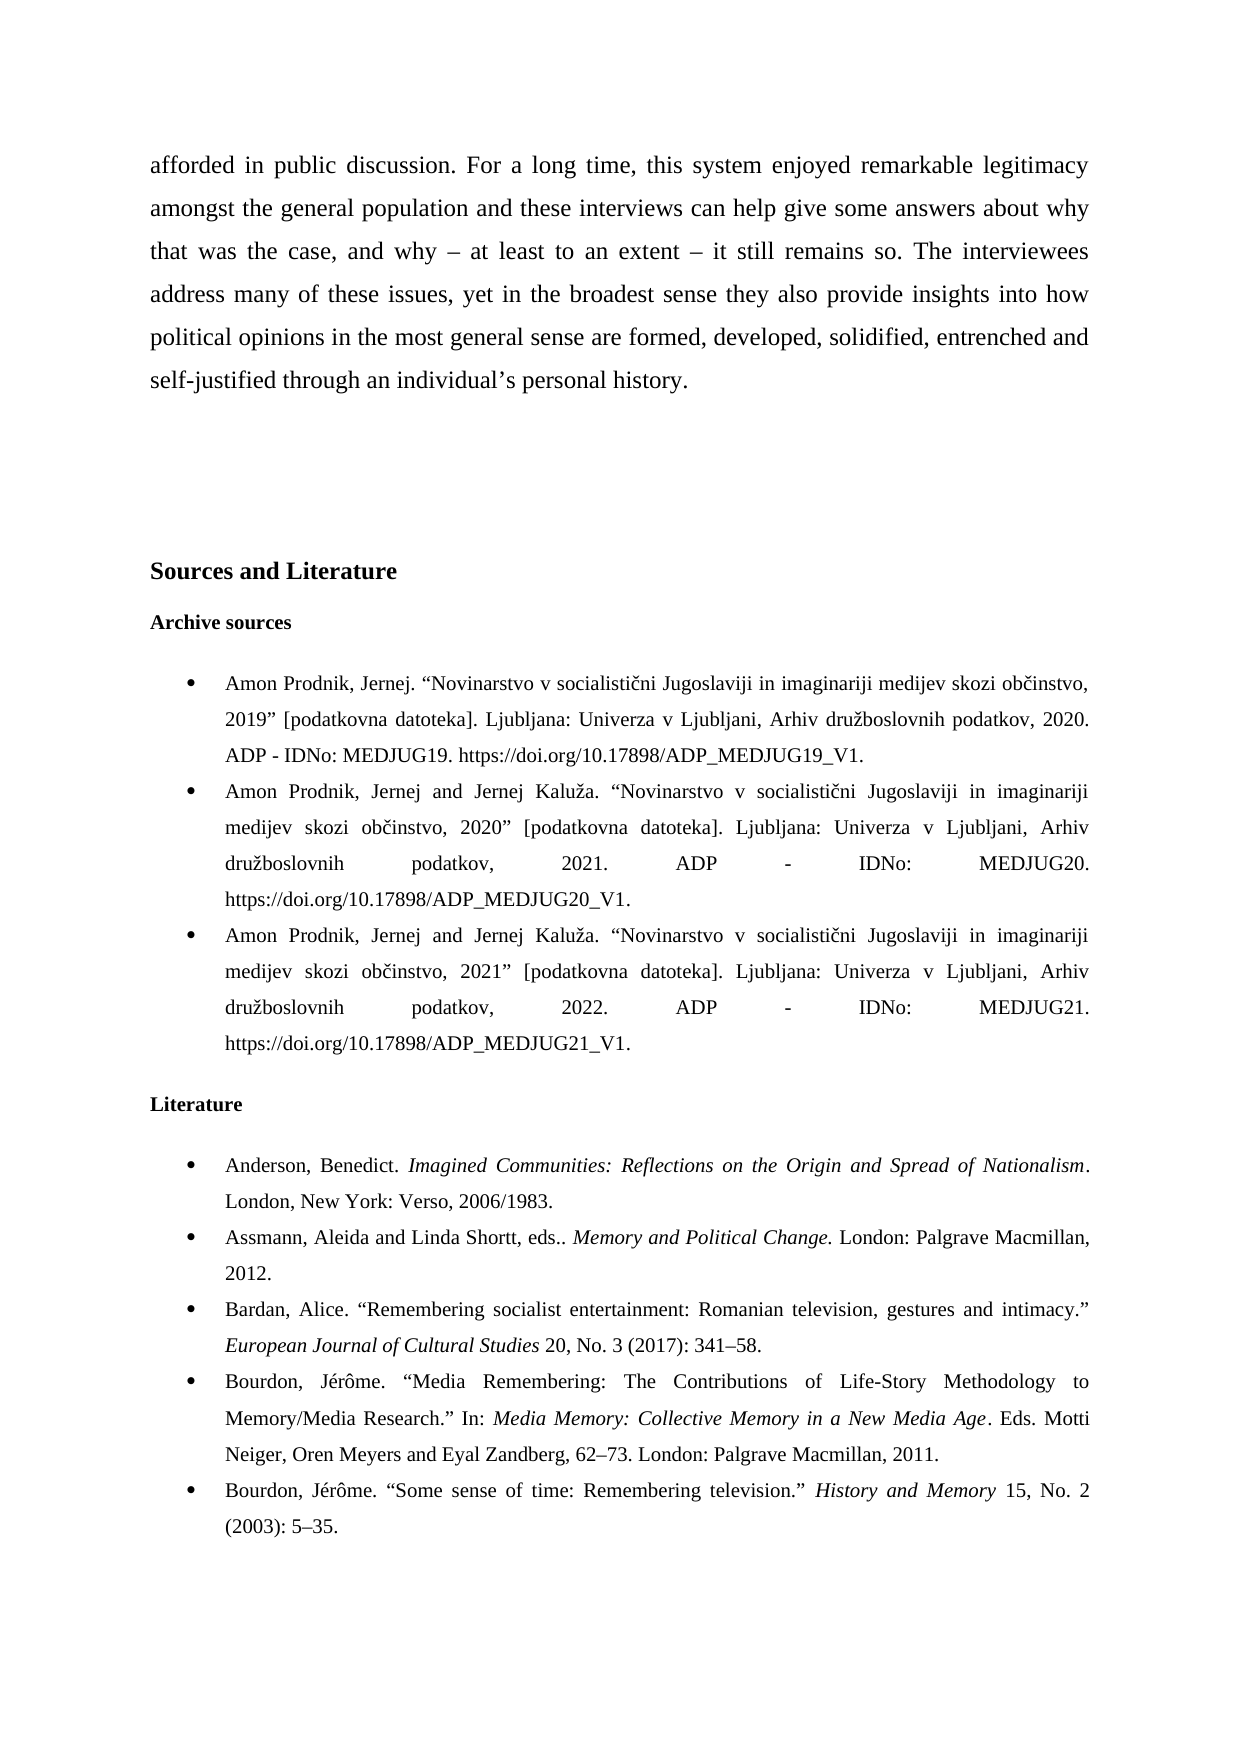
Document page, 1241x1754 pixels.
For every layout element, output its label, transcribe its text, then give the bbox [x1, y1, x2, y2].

text Archive sources [150, 610, 1090, 634]
list Anderson, Benedict. Imagined Communities: Reflections on the Origin and Spread of Nationalism. London, New York: Verso, 2006/1983. [187, 1153, 1090, 1213]
list Bourdon, Jérôme. “Media Remembering: The Contributions of Life-Story Methodology to Memory/Media Research.” In: Media Memory: Collective Memory in a New Media Age. Eds. Motti Neiger, Oren Meyers and Eyal Zandberg, 62–73. London: Palgrave Macmillan, 2011. [187, 1369, 1090, 1466]
list Bardan, Alice. “Remembering socialist entertainment: Romanian television, gestures and intimacy.” European Journal of Cultural Studies 20, No. 3 (2017): 341–58. [187, 1297, 1090, 1357]
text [150, 150, 1090, 394]
list Amon Prodnik, Jernej. “Novinarstvo v socialistični Jugoslaviji in imaginariji medijev skozi občinstvo, 2019” [podatkovna datoteka]. Ljubljana: Univerza v Ljubljani, Arhiv družboslovnih podatkov, 2020. ADP - IDNo: MEDJUG19. https://doi.org/10.17898/ADP_MEDJUG19_V1. [187, 671, 1090, 767]
text Literature [150, 1092, 1090, 1116]
list Amon Prodnik, Jernej and Jernej Kaluža. “Novinarstvo v socialistični Jugoslaviji in imaginariji medijev skozi občinstvo, 2021” [podatkovna datoteka]. Ljubljana: Univerza v Ljubljani, Arhiv družboslovnih podatkov, 2022. ADP - IDNo: MEDJUG21. https://doi.org/10.17898/ADP_MEDJUG21_V1. [187, 923, 1090, 1055]
list Amon Prodnik, Jernej and Jernej Kaluža. “Novinarstvo v socialistični Jugoslaviji in imaginariji medijev skozi občinstvo, 2020” [podatkovna datoteka]. Ljubljana: Univerza v Ljubljani, Arhiv družboslovnih podatkov, 2021. ADP - IDNo: MEDJUG20. https://doi.org/10.17898/ADP_MEDJUG20_V1. [187, 779, 1090, 911]
text Sources and Literature [150, 556, 1090, 585]
list Bourdon, Jérôme. “Some sense of time: Remembering television.” History and Memory 15, No. 2 (2003): 5–35. [187, 1478, 1090, 1538]
list Assmann, Aleida and Linda Shortt, eds.. Memory and Political Change. London: Palgrave Macmillan, 2012. [187, 1225, 1090, 1285]
